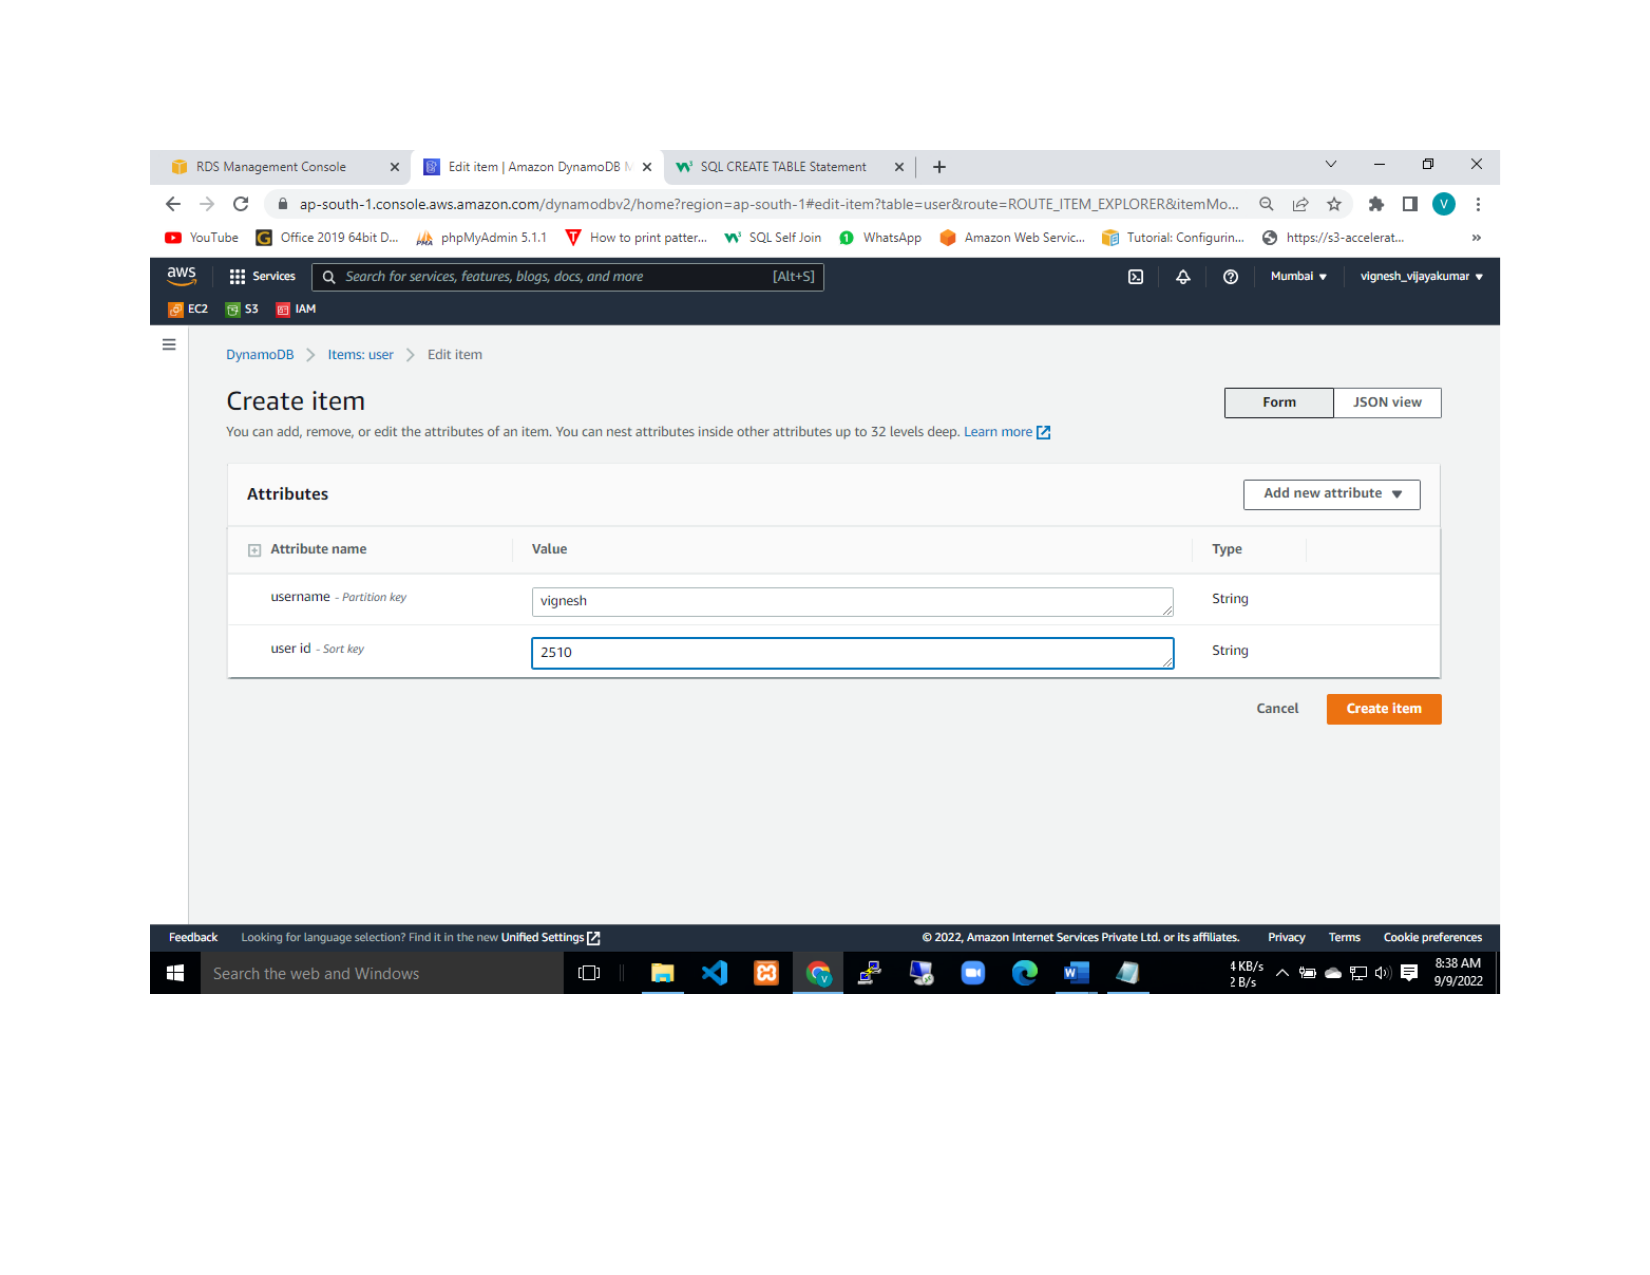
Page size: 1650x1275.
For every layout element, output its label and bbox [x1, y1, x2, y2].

picture [150, 150, 1500, 994]
